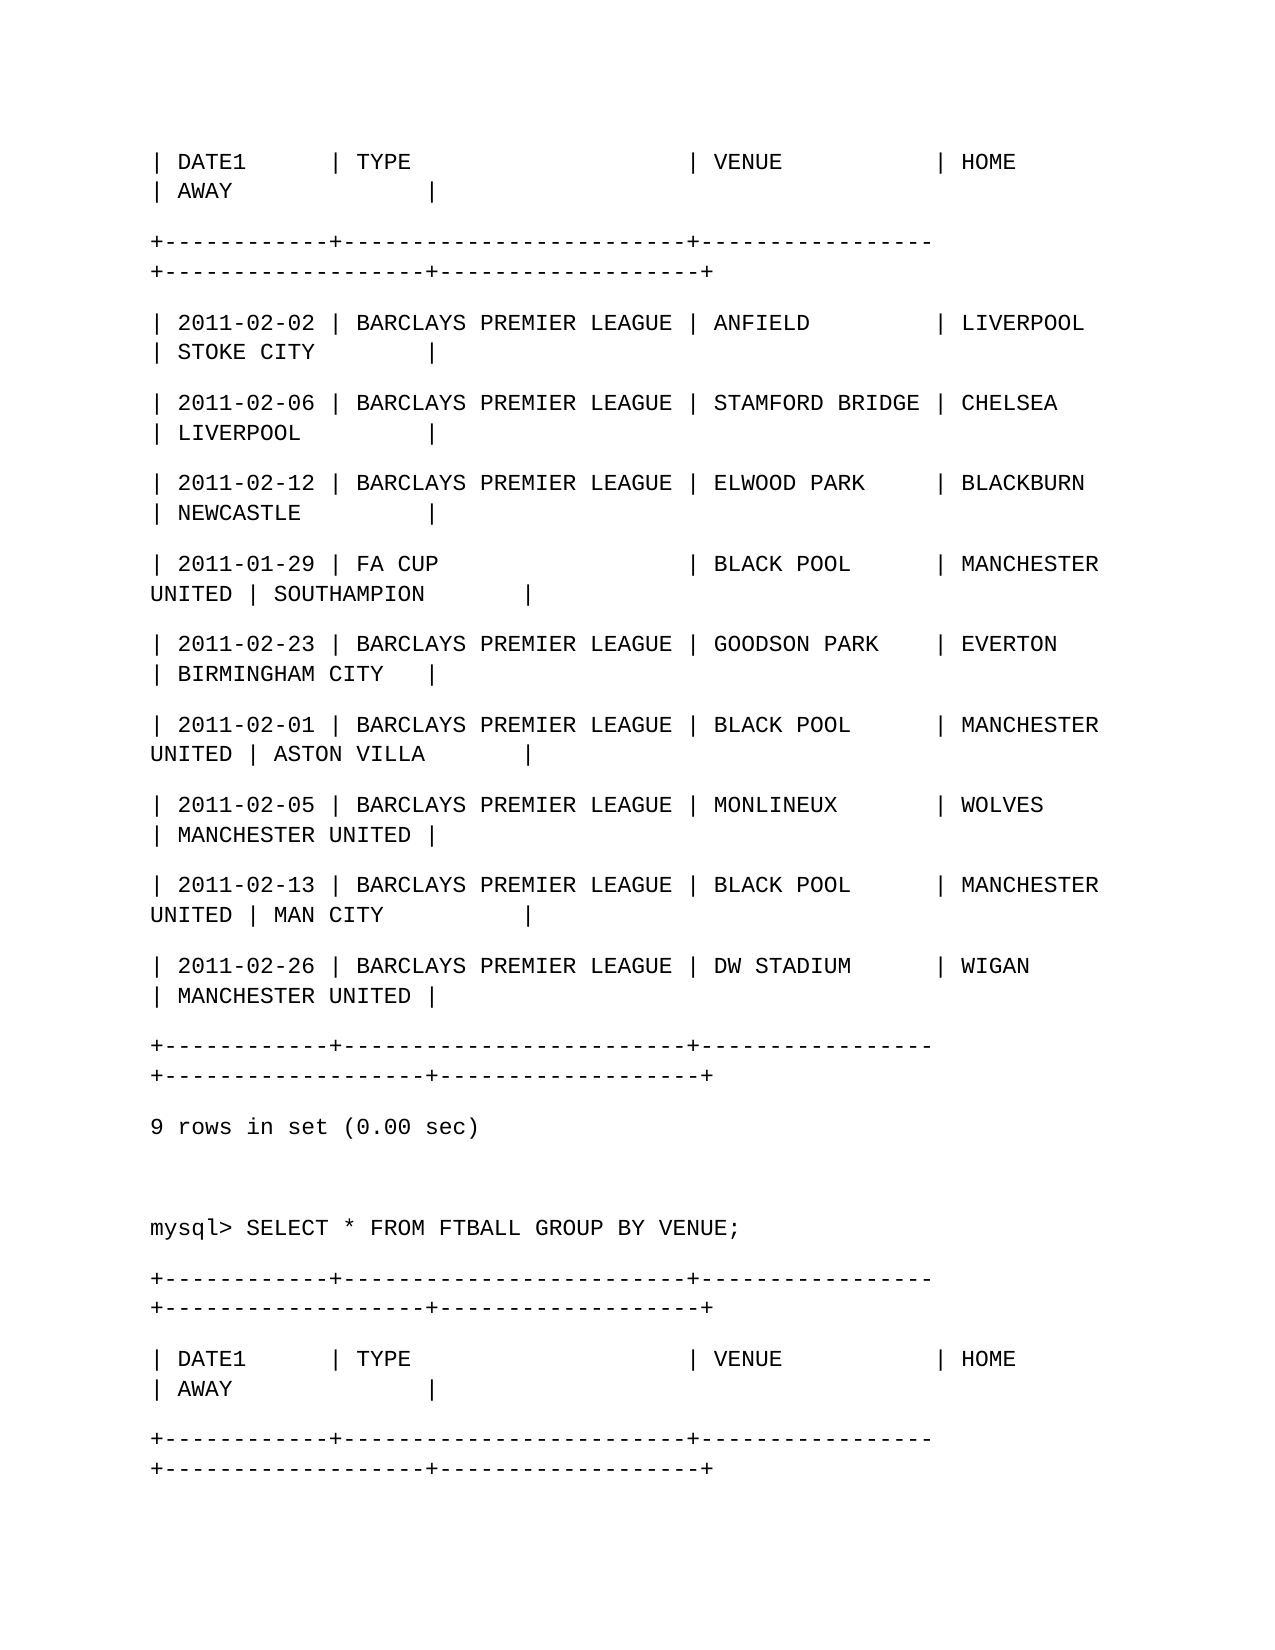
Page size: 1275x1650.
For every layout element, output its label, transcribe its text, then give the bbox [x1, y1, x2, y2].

text 9 rows in set (0.00 sec) [150, 1115, 1125, 1141]
text | 2011-02-05 | BARCLAYS PREMIER LEAGUE | MONLINEUX | WOLVES | MANCHESTER UNITED | [150, 793, 1125, 849]
text | 2011-02-12 | BARCLAYS PREMIER LEAGUE | ELWOOD PARK | BLACKBURN | NEWCASTLE | [150, 472, 1125, 527]
text mysql> SELECT * FROM FTBALL GROUP BY VENUE; [150, 1216, 1125, 1242]
text | 2011-02-23 | BARCLAYS PREMIER LEAGUE | GOODSON PARK | EVERTON | BIRMINGHAM CITY | [150, 632, 1125, 688]
text | DATE1 | TYPE | VENUE | HOME | AWAY | [150, 150, 1125, 206]
text | 2011-02-01 | BARCLAYS PREMIER LEAGUE | BLACK POOL | MANCHESTER UNITED | ASTON VILLA | [150, 713, 1125, 769]
text +------------+-------------------------+-----------------+-------------------+-------------------+ [150, 1428, 1125, 1483]
text +------------+-------------------------+-----------------+-------------------+-------------------+ [150, 1034, 1125, 1090]
text | 2011-02-02 | BARCLAYS PREMIER LEAGUE | ANFIELD | LIVERPOOL | STOKE CITY | [150, 311, 1125, 367]
text +------------+-------------------------+-----------------+-------------------+-------------------+ [150, 1267, 1125, 1323]
text | 2011-02-06 | BARCLAYS PREMIER LEAGUE | STAMFORD BRIDGE | CHELSEA | LIVERPOOL | [150, 391, 1125, 447]
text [150, 230, 1125, 286]
text | 2011-01-29 | FA CUP | BLACK POOL | MANCHESTER UNITED | SOUTHAMPION | [150, 552, 1125, 608]
text | DATE1 | TYPE | VENUE | HOME | AWAY | [150, 1347, 1125, 1403]
text | 2011-02-26 | BARCLAYS PREMIER LEAGUE | DW STADIUM | WIGAN | MANCHESTER UNITED | [150, 954, 1125, 1010]
text | 2011-02-13 | BARCLAYS PREMIER LEAGUE | BLACK POOL | MANCHESTER UNITED | MAN CITY | [150, 874, 1125, 929]
